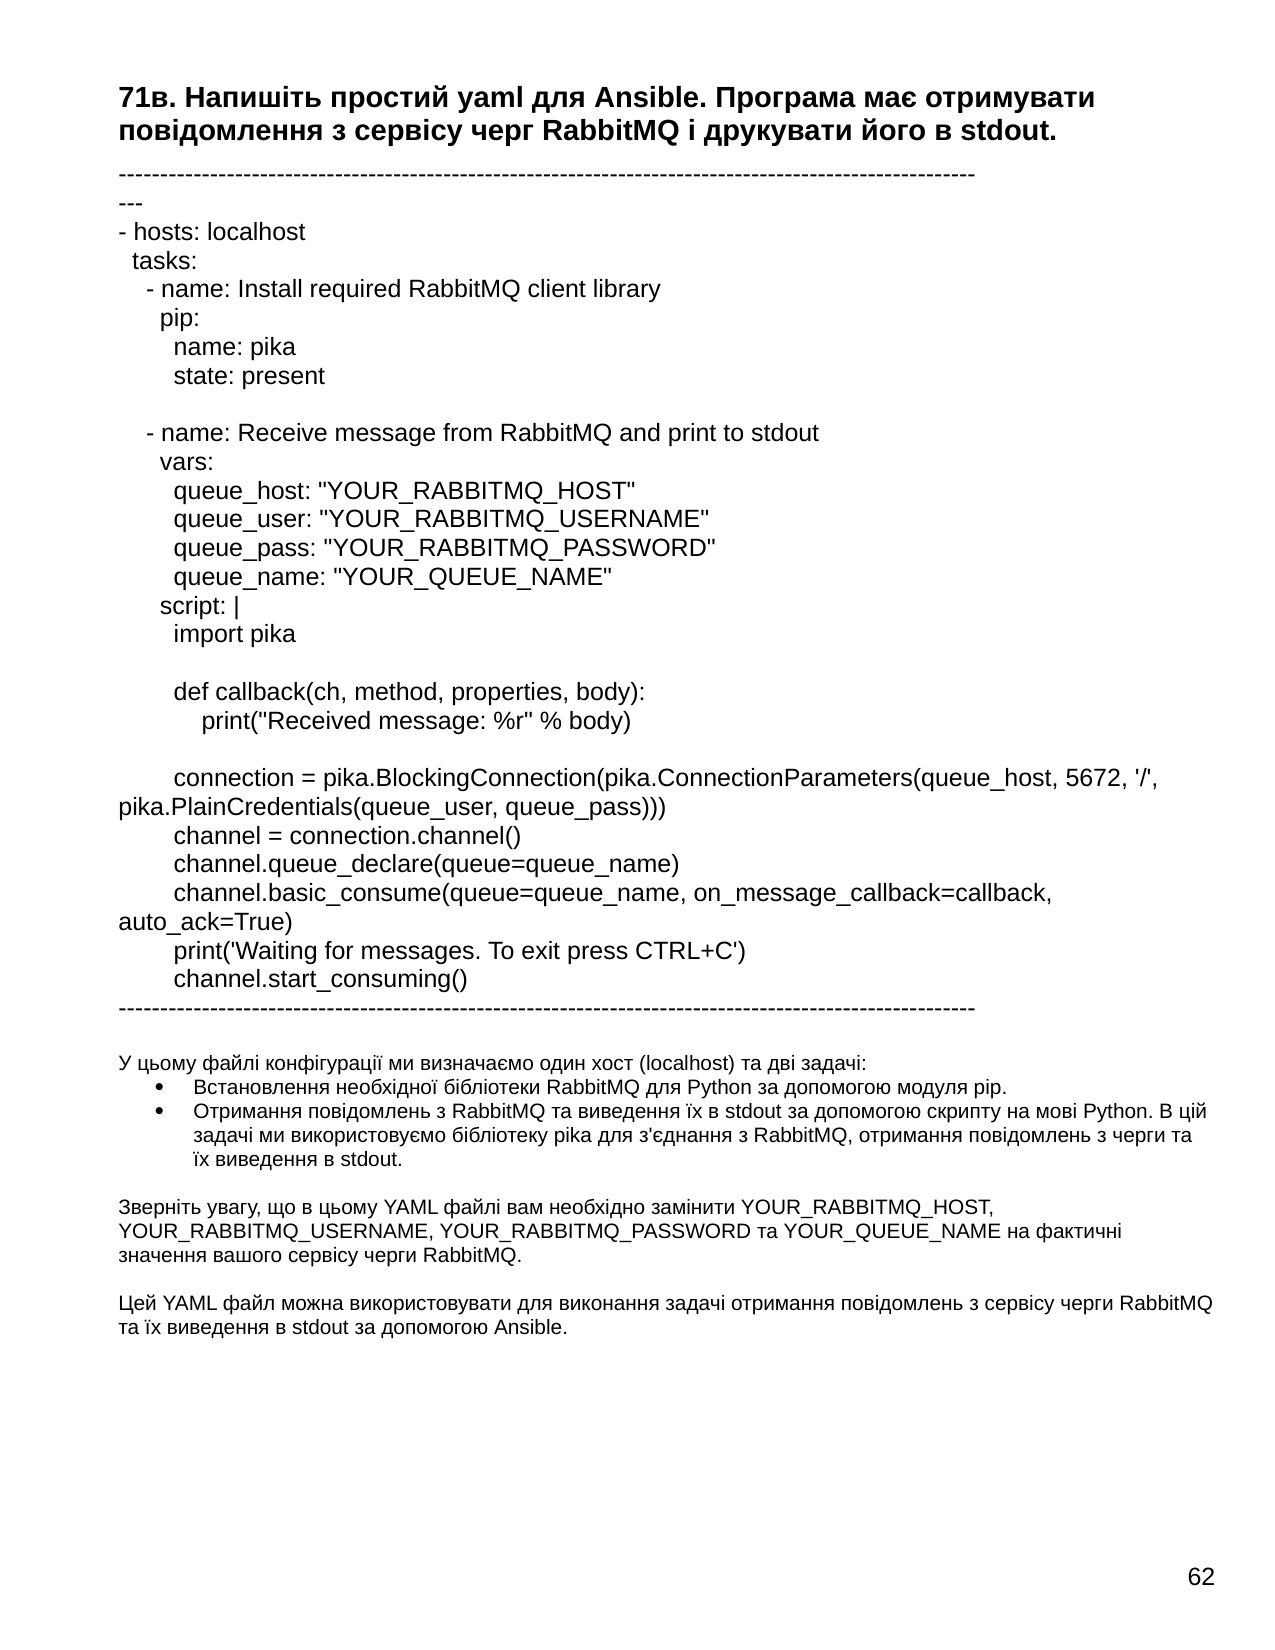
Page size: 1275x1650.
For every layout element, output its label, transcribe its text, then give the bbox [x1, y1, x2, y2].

text channel = connection.channel() [118, 821, 1215, 849]
text queue_pass: "YOUR_RABBITMQ_PASSWORD" [118, 533, 1215, 562]
text print('Waiting for messages. To exit press CTRL+C') [118, 936, 1215, 964]
text pip: [118, 303, 1215, 332]
text vars: [118, 447, 1215, 476]
text - name: Install required RabbitMQ client library [118, 274, 1215, 303]
text - hosts: localhost [118, 217, 1215, 246]
text queue_host: "YOUR_RABBITMQ_HOST" [118, 476, 1215, 504]
text channel.start_consuming() [118, 964, 1215, 993]
text connection = pika.BlockingConnection(pika.ConnectionParameters(queue_host, 5672, '/', pika.PlainCredentials(queue_user, queue_pass))) [118, 763, 1215, 821]
text Цей YAML файл можна використовувати для виконання задачі отримання повідомлень з сервісу черги RabbitMQ та їх виведення в stdout за допомогою Ansible. [118, 1291, 1215, 1338]
text tasks: [118, 246, 1215, 274]
text name: pika [118, 332, 1215, 361]
list Отримання повідомлень з RabbitMQ та виведення їх в stdout за допомогою скрипту на мові Python. В цій задачі ми використовуємо бібліотеку pika для з'єднання з RabbitMQ, отримання повідомлень з черги та їх виведення в stdout. [156, 1099, 1215, 1171]
text Зверніть увагу, що в цьому YAML файлі вам необхідно замінити YOUR_RABBITMQ_HOST, YOUR_RABBITMQ_USERNAME, YOUR_RABBITMQ_PASSWORD та YOUR_QUEUE_NAME на фактичні значення вашого сервісу черги RabbitMQ. [118, 1195, 1215, 1267]
text queue_name: "YOUR_QUEUE_NAME" [118, 562, 1215, 591]
text def callback(ch, method, properties, body): [118, 677, 1215, 706]
subtitle 71в. Напишіть простий yaml для Ansible. Програма має отримувати повідомлення з сервісу черг RabbitMQ і друкувати його в stdout. [118, 80, 1215, 147]
text У цьому файлі конфігурації ми визначаємо один хост (localhost) та дві задачі: [118, 1051, 1215, 1075]
text import pika [118, 619, 1215, 648]
text queue_user: "YOUR_RABBITMQ_USERNAME" [118, 504, 1215, 533]
text channel.basic_consume(queue=queue_name, on_message_callback=callback, auto_ack=True) [118, 878, 1215, 936]
text ------------------------------------------------------------------------------------------------------- [118, 993, 1215, 1022]
text ------------------------------------------------------------------------------------------------------- [118, 159, 1215, 188]
list Встановлення необхідної бібліотеки RabbitMQ для Python за допомогою модуля pip. [156, 1075, 1215, 1099]
text - name: Receive message from RabbitMQ and print to stdout [118, 418, 1215, 447]
text print("Received message: %r" % body) [118, 706, 1215, 734]
text --- [118, 188, 1215, 217]
text channel.queue_declare(queue=queue_name) [118, 849, 1215, 878]
text script: | [118, 591, 1215, 619]
text state: present [118, 361, 1215, 389]
